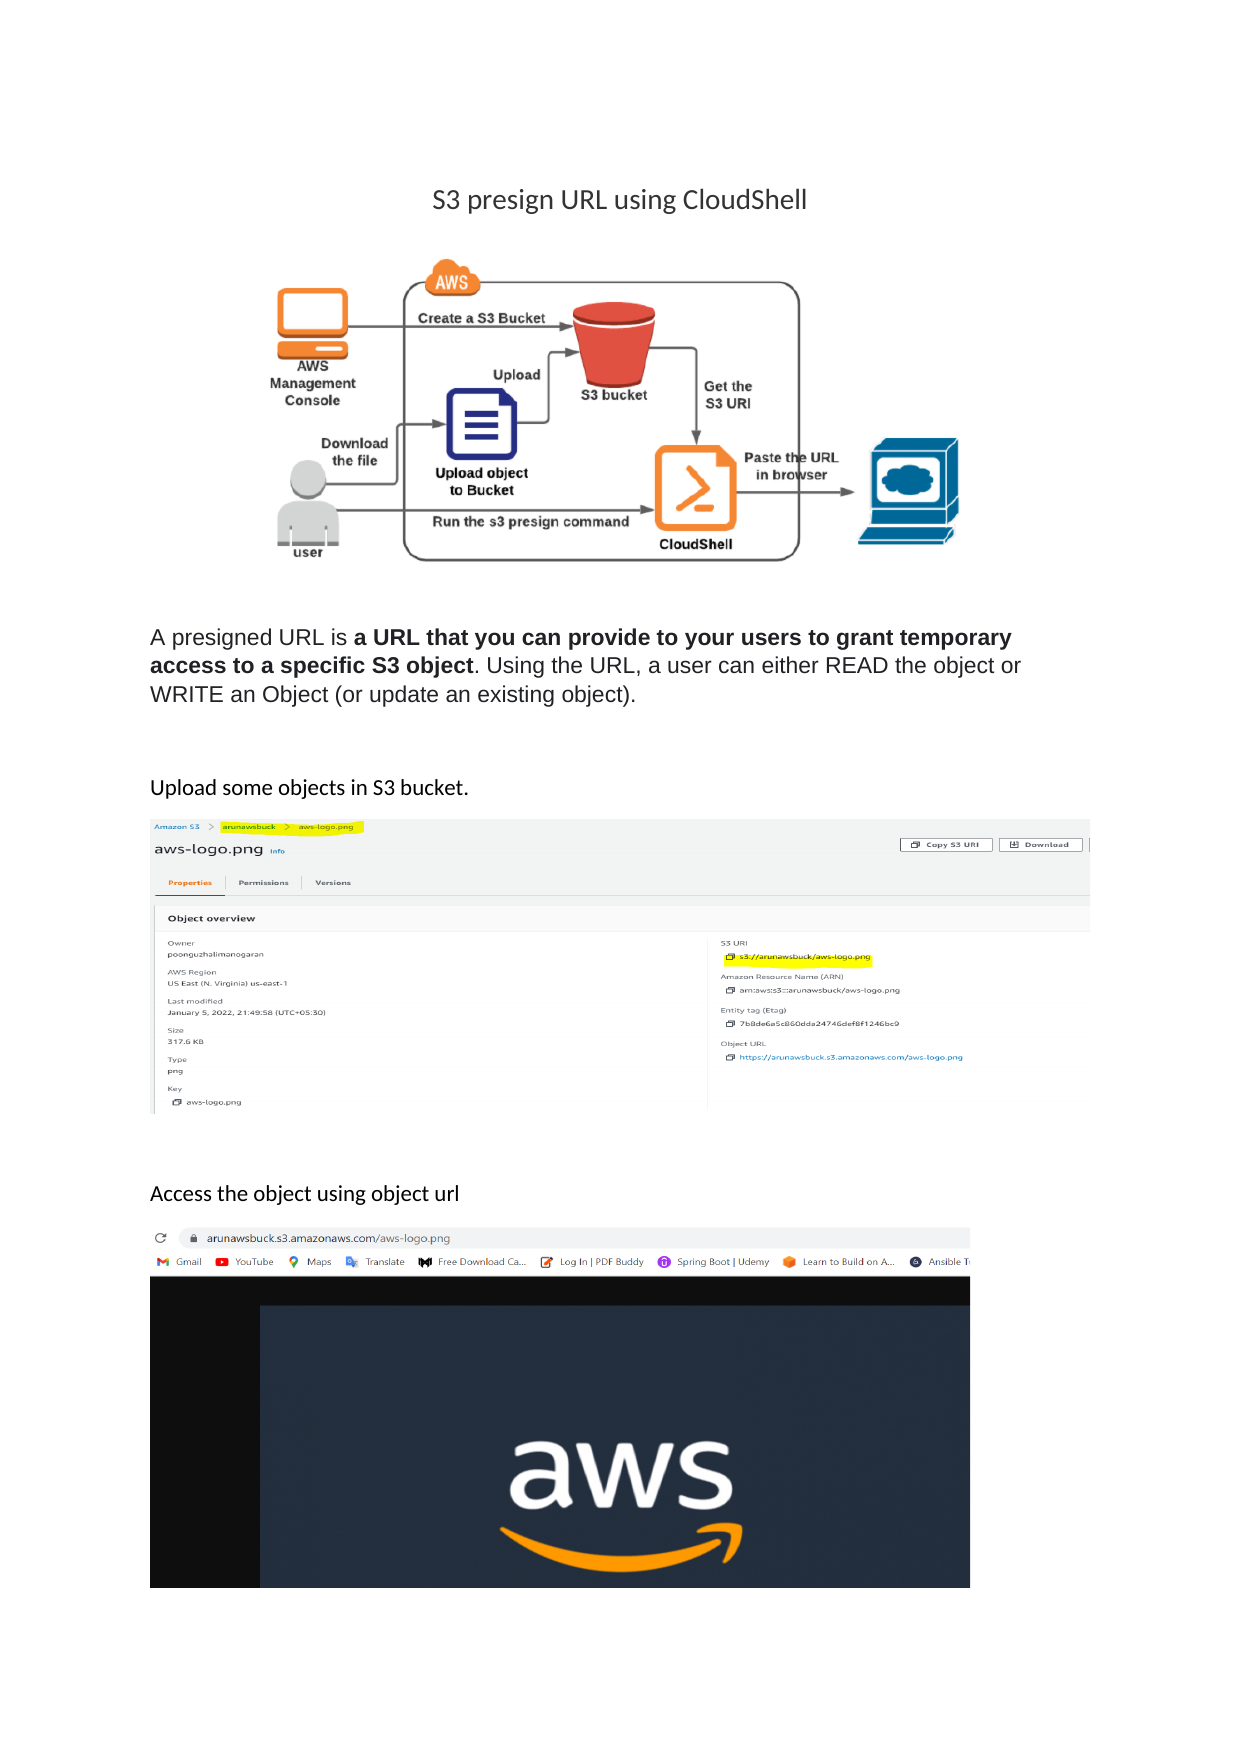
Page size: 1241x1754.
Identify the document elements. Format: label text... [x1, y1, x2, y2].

picture [270, 248, 970, 564]
text Access the object using object url [150, 1179, 1090, 1207]
text A presigned URL is a URL that you can provide to your users to grant temporary access to a specific S3 object. Using the URL, a user can either READ the object or WRITE an Object (or update an existing object). [150, 624, 1090, 707]
picture [150, 819, 1091, 1114]
text Upload some objects in S3 bucket. [150, 773, 1090, 801]
picture [150, 1226, 971, 1588]
text S3 presign URL using CloudShell [150, 181, 1090, 217]
